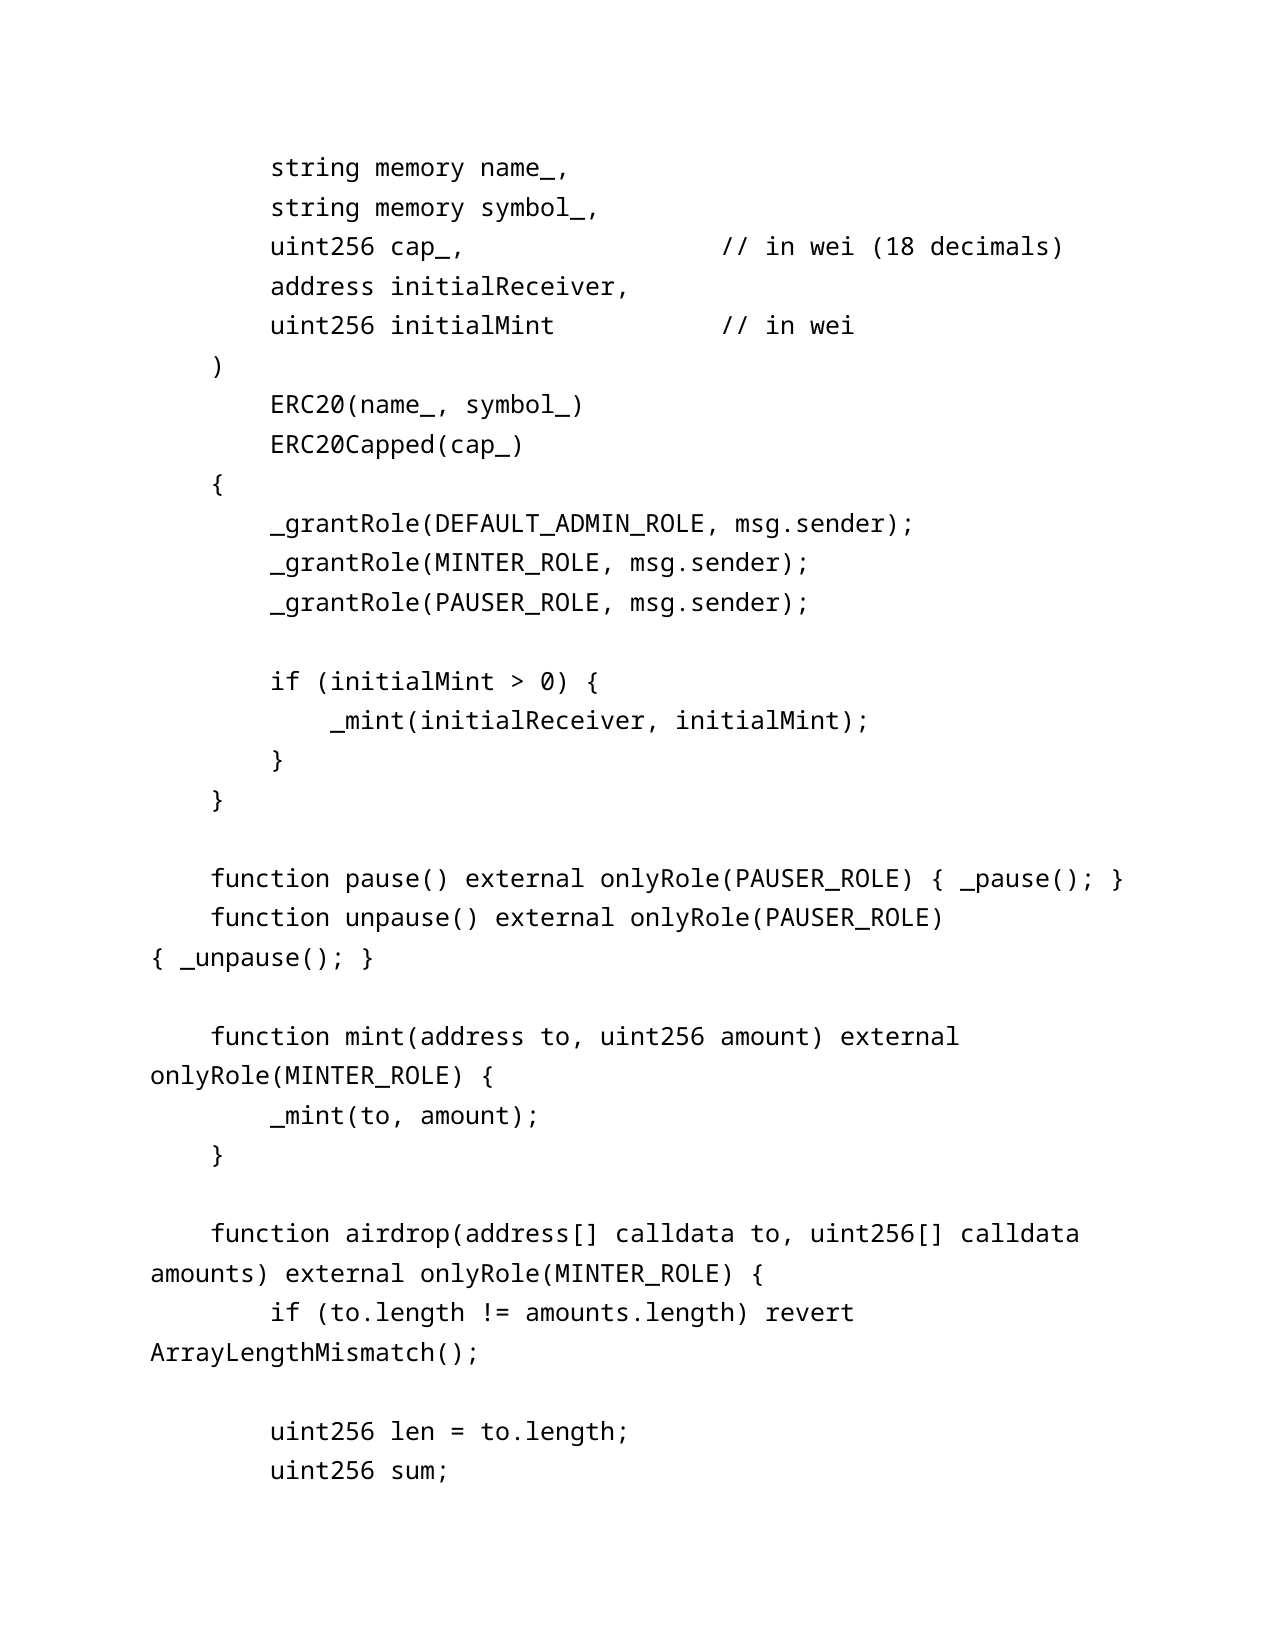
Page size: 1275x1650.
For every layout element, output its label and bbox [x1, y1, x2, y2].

text [150, 150, 1125, 1487]
